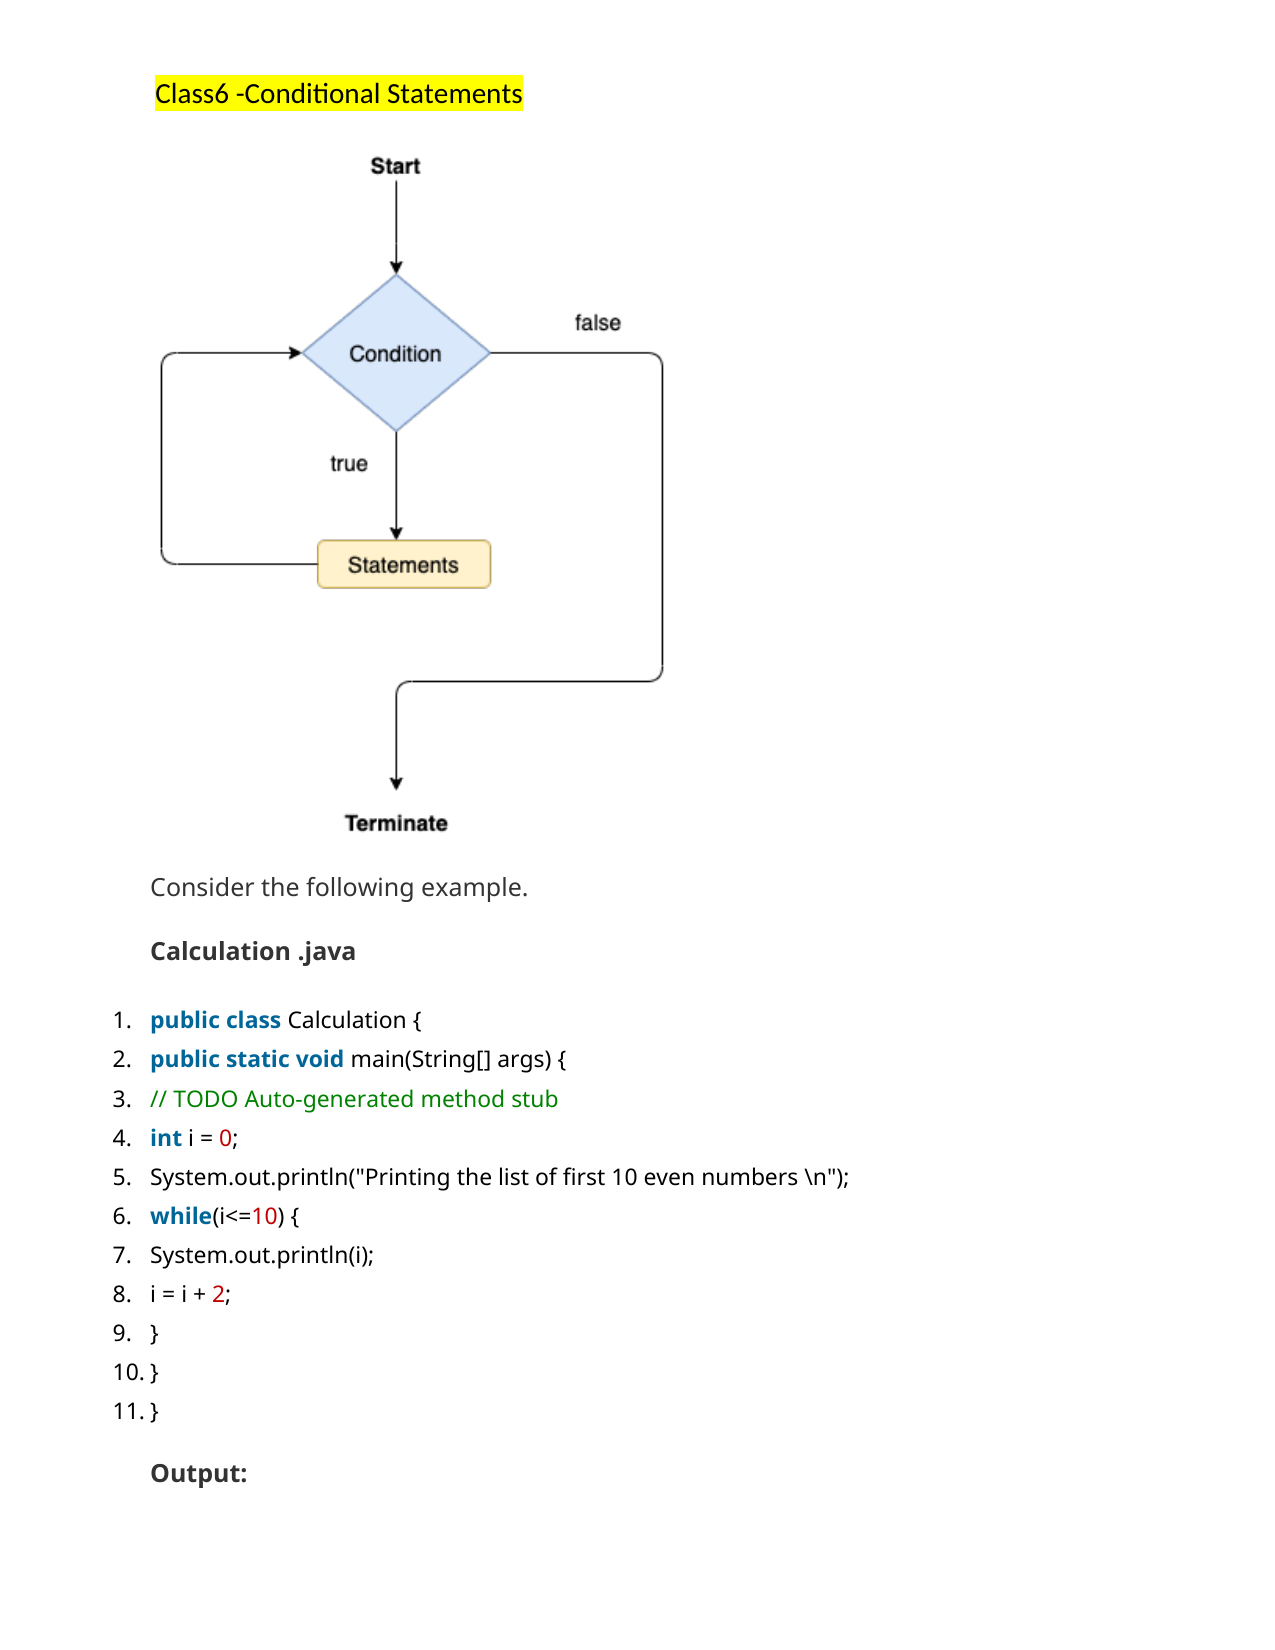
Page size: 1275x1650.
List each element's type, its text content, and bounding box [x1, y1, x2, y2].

list System.out.println(i); [112, 1231, 1125, 1270]
list } [112, 1309, 1125, 1348]
text Calculation .java [150, 933, 1125, 967]
list } [112, 1348, 1125, 1387]
list } [112, 1387, 1125, 1426]
text Output: [150, 1455, 1125, 1489]
text Consider the following example. [150, 870, 1125, 904]
list public static void main(String[] args) { [112, 1036, 1125, 1075]
list i = i + 2; [112, 1270, 1125, 1309]
list int i = 0; [112, 1114, 1125, 1153]
picture [150, 150, 675, 839]
list public class Calculation { [112, 997, 1125, 1036]
list System.out.println("Printing the list of first 10 even numbers \n"); [112, 1153, 1125, 1192]
list // TODO Auto-generated method stub [112, 1075, 1125, 1114]
list while(i<=10) { [112, 1192, 1125, 1231]
